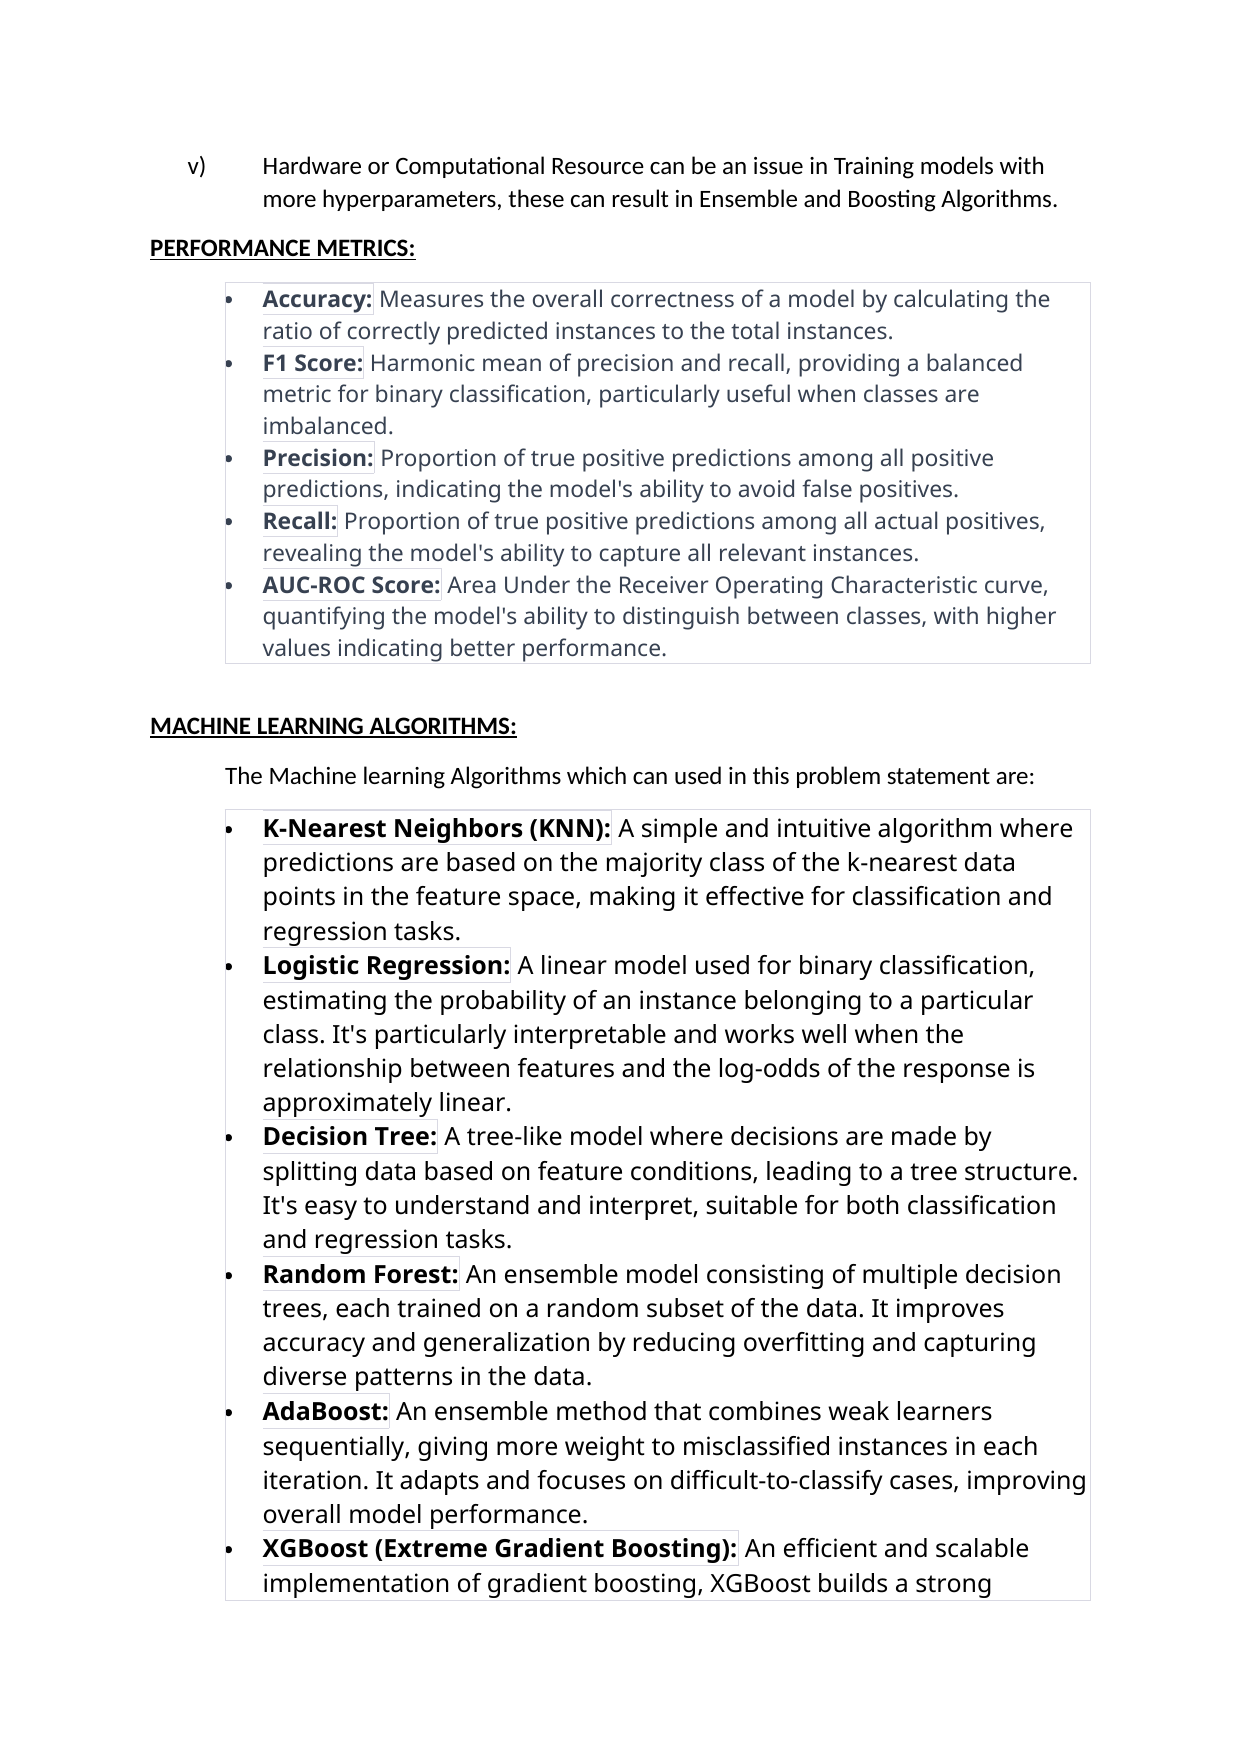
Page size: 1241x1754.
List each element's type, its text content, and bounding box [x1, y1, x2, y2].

list Accuracy: Measures the overall correctness of a model by calculating the ratio of correctly predicted instances to the total instances. [226, 283, 1090, 346]
list AdaBoost: An ensemble method that combines weak learners sequentially, giving more weight to misclassified instances in each iteration. It adapts and focuses on difficult-to-classify cases, improving overall model performance. [226, 1393, 1090, 1530]
text The Machine learning Algorithms which can used in this problem statement are: [150, 760, 1090, 790]
text PERFORMANCE METRICS: [150, 232, 1090, 263]
list Precision: Proportion of true positive predictions among all positive predictions, indicating the model's ability to avoid false positives. [226, 440, 1090, 504]
text MACHINE LEARNING ALGORITHMS: [150, 710, 1090, 741]
list Hardware or Computational Resource can be an issue in Training models with more hyperparameters, these can result in Ensemble and Boosting Algorithms. [187, 150, 1090, 213]
list Decision Tree: A tree-like model where decisions are made by splitting data based on feature conditions, leading to a tree structure. It's easy to understand and interpret, suitable for both classification and regression tasks. [226, 1118, 1090, 1255]
list AUC-ROC Score: Area Under the Receiver Operating Characteristic curve, quantifying the model's ability to distinguish between classes, with higher values indicating better performance. [226, 567, 1090, 663]
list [226, 1530, 1090, 1600]
list Recall: Proportion of true positive predictions among all actual positives, revealing the model's ability to capture all relevant instances. [226, 504, 1090, 567]
list Random Forest: An ensemble model consisting of multiple decision trees, each trained on a random subset of the data. It improves accuracy and generalization by reducing overfitting and capturing diverse patterns in the data. [226, 1255, 1090, 1393]
list K-Nearest Neighbors (KNN): A simple and intuitive algorithm where predictions are based on the majority class of the k-nearest data points in the feature space, making it effective for classification and regression tasks. [226, 810, 1090, 947]
list Logistic Regression: A linear model used for binary classification, estimating the probability of an instance belonging to a particular class. It's particularly interpretable and works well when the relationship between features and the log-odds of the response is approximately linear. [226, 947, 1090, 1118]
list F1 Score: Harmonic mean of precision and recall, providing a balanced metric for binary classification, particularly useful when classes are imbalanced. [226, 346, 1090, 440]
